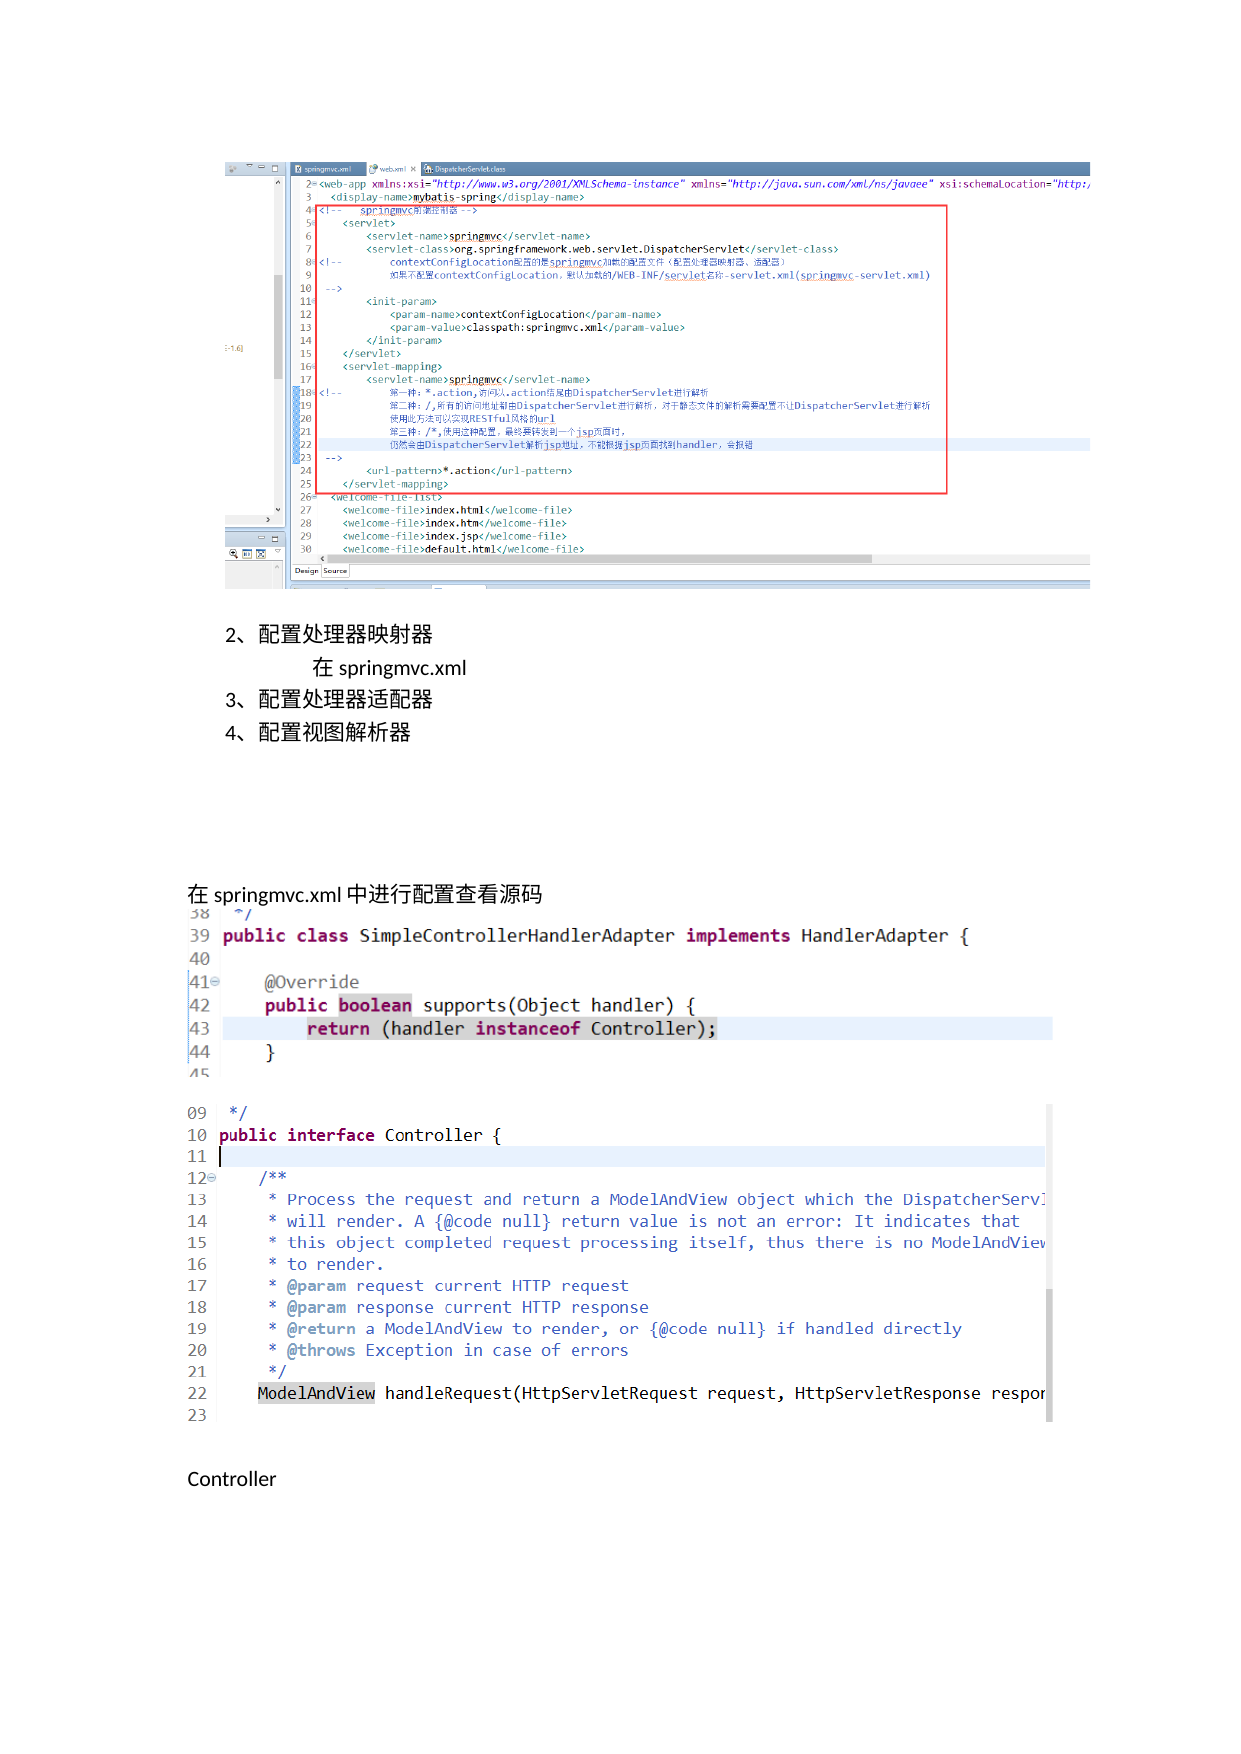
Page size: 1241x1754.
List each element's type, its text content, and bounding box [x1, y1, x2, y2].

text Controller [187, 1462, 1053, 1494]
list 在springmvc.xml [312, 649, 1053, 682]
picture [187, 1104, 1053, 1422]
text 3、配置处理器适配器 [187, 682, 1053, 714]
text 在springmvc.xml中进行配置查看源码 [187, 877, 1053, 909]
picture [225, 162, 1091, 589]
text 4、配置视图解析器 [225, 714, 1053, 747]
picture [187, 909, 1053, 1077]
text 2、配置处理器映射器 [187, 617, 1053, 649]
